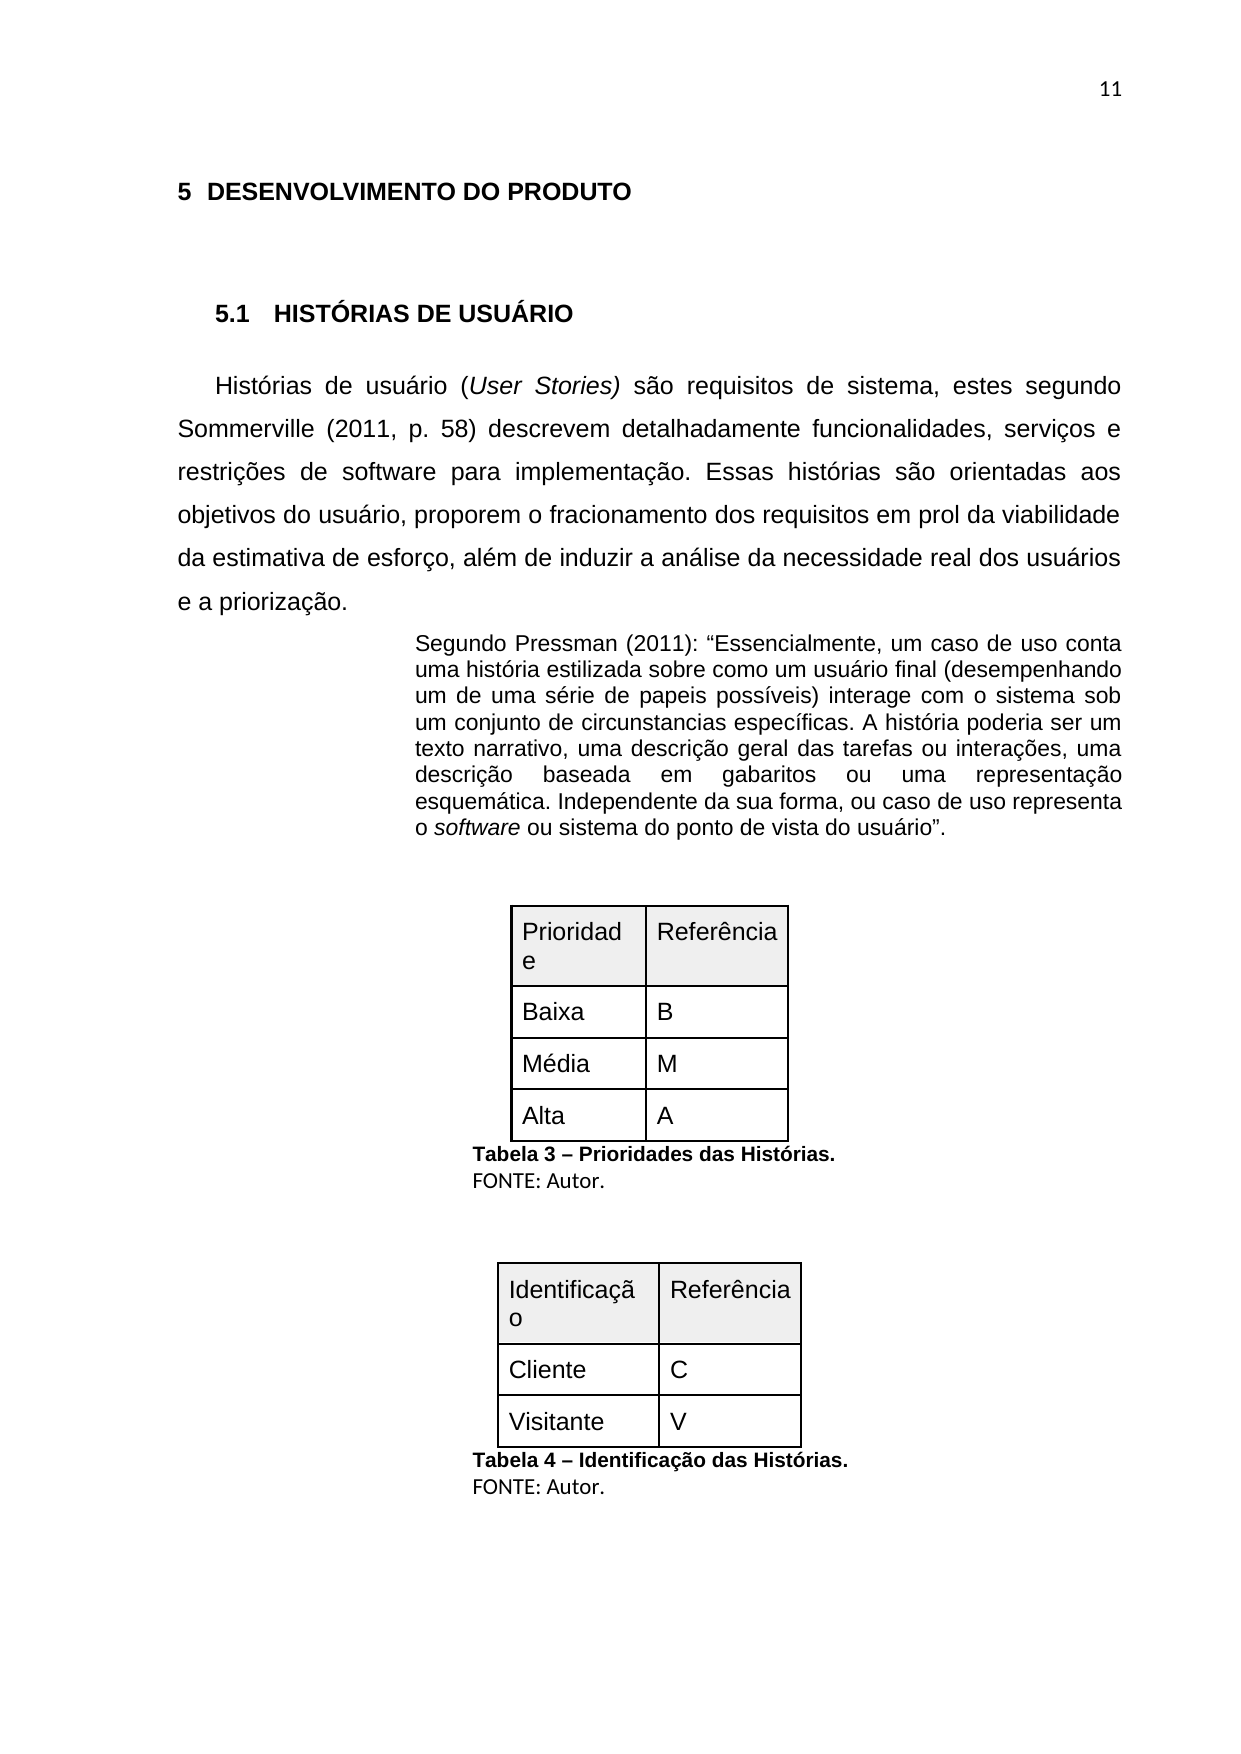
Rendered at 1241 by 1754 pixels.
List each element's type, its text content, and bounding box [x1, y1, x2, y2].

table_header Referência [660, 1264, 800, 1342]
table_cell B [647, 987, 787, 1037]
table_cell Visitante [499, 1396, 658, 1446]
table_header Referência [647, 907, 787, 985]
table_cell Alta [513, 1090, 645, 1140]
text Segundo Pressman (2011): “Essencialmente, um caso de uso conta uma história estilizada sobre como um usuário final (desempenhando um de uma série de papeis possíveis) interage com o sistema sob um conjunto de circunstancias específicas. A história poderia ser um texto narrativo, uma descrição geral das tarefas ou interações, uma descrição baseada em gabaritos ou uma representação esquemática. Independente da sua forma, ou caso de uso representa o software ou sistema do ponto de vista do usuário”. [415, 630, 1122, 841]
table_header Identificação [499, 1264, 658, 1342]
table_cell Cliente [499, 1345, 658, 1394]
subtitle HISTÓRIAS DE USUÁRIO [215, 299, 1122, 328]
table_cell V [660, 1396, 800, 1446]
table_cell C [660, 1345, 800, 1394]
table_cell Média [513, 1039, 645, 1088]
text FONTE: Autor. [472, 1166, 1122, 1194]
list FONTE: Autor. [472, 1472, 1122, 1500]
table_header Prioridade [513, 907, 645, 985]
table_cell M [647, 1039, 787, 1088]
text Tabela 4 – Identificação das Histórias. [472, 1448, 1122, 1472]
subtitle DESENVOLVIMENTO DO PRODUTO [177, 177, 1122, 206]
text Histórias de usuário (User Stories) são requisitos de sistema, estes segundo Sommerville (2011, p. 58) descrevem detalhadamente funcionalidades, serviços e restrições de software para implementação. Essas histórias são orientadas aos objetivos do usuário, proporem o fracionamento dos requisitos em prol da viabilidade da estimativa de esforço, além de induzir a análise da necessidade real dos usuários e a priorização. [177, 371, 1122, 615]
text Tabela 3 – Prioridades das Histórias. [472, 1142, 1122, 1166]
table_cell A [647, 1090, 787, 1140]
table_cell Baixa [513, 987, 645, 1037]
